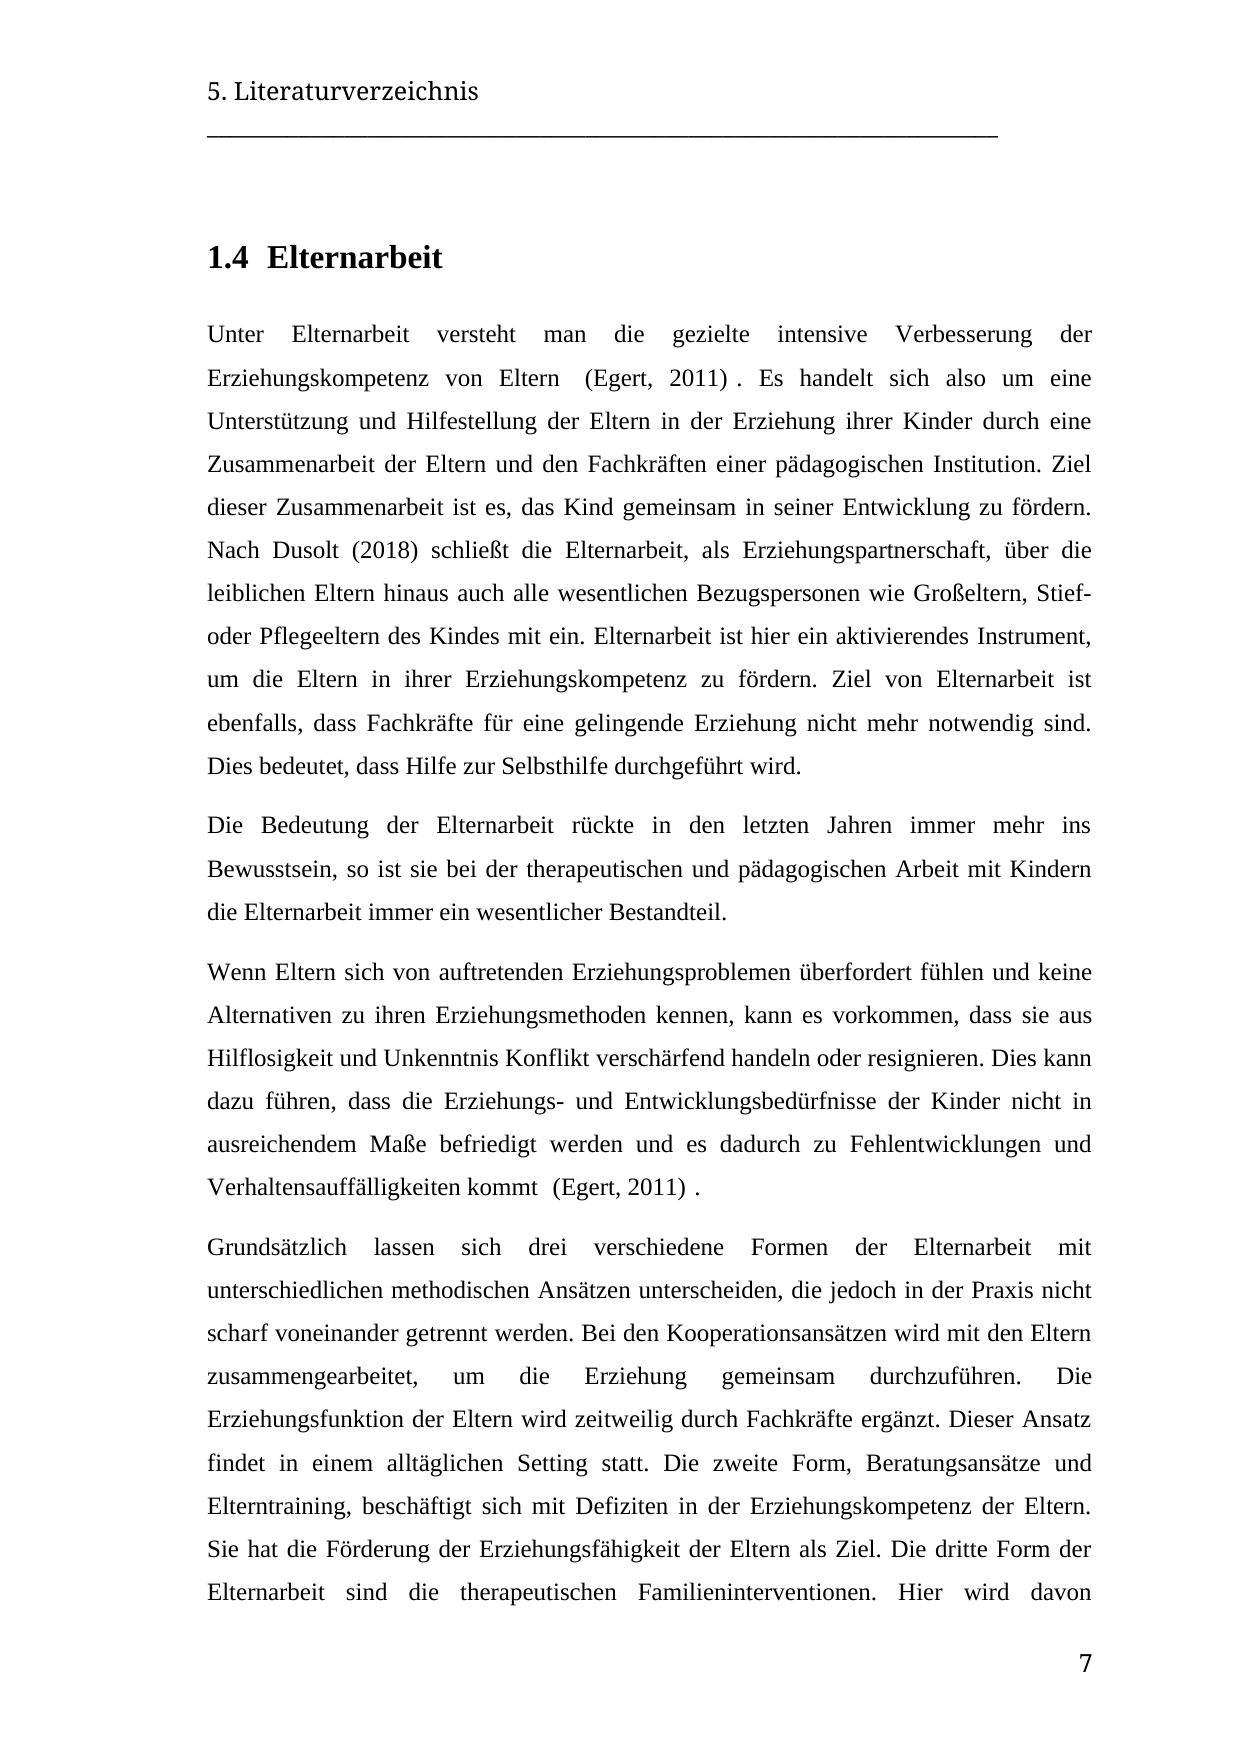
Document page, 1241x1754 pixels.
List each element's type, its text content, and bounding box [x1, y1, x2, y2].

text Wenn Eltern sich von auftretenden Erziehungsproblemen überfordert fühlen und keine Alternativen zu ihren Erziehungsmethoden kennen, kann es vorkommen, dass sie aus Hilflosigkeit und Unkenntnis Konflikt verschärfend handeln oder resignieren. Dies kann dazu führen, dass die Erziehungs- und Entwicklungsbedürfnisse der Kinder nicht in ausreichendem Maße befriedigt werden und es dadurch zu Fehlentwicklungen und Verhaltensauffälligkeiten kommt . [207, 957, 1092, 1201]
text Die Bedeutung der Elternarbeit rückte in den letzten Jahren immer mehr ins Bewusstsein, so ist sie bei der therapeutischen und pädagogischen Arbeit mit Kindern die Elternarbeit immer ein wesentlicher Bestandteil. [207, 811, 1092, 926]
subtitle Elternarbeit [207, 237, 1092, 275]
text Unter Elternarbeit versteht man die gezielte intensive Verbesserung der Erziehungskompetenz von Eltern . Es handelt sich also um eine Unterstützung und Hilfestellung der Eltern in der Erziehung ihrer Kinder durch eine Zusammenarbeit der Eltern und den Fachkräften einer pädagogischen Institution. Ziel dieser Zusammenarbeit ist es, das Kind gemeinsam in seiner Entwicklung zu fördern. Nach Dusolt (2018) schließt die Elternarbeit, als Erziehungspartnerschaft, über die leiblichen Eltern hinaus auch alle wesentlichen Bezugspersonen wie Großeltern, Stief- oder Pflegeeltern des Kindes mit ein. Elternarbeit ist hier ein aktivierendes Instrument, um die Eltern in ihrer Erziehungskompetenz zu fördern. Ziel von Elternarbeit ist ebenfalls, dass Fachkräfte für eine gelingende Erziehung nicht mehr notwendig sind. Dies bedeutet, dass Hilfe zur Selbsthilfe durchgeführt wird. [207, 319, 1092, 779]
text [207, 1232, 1092, 1606]
